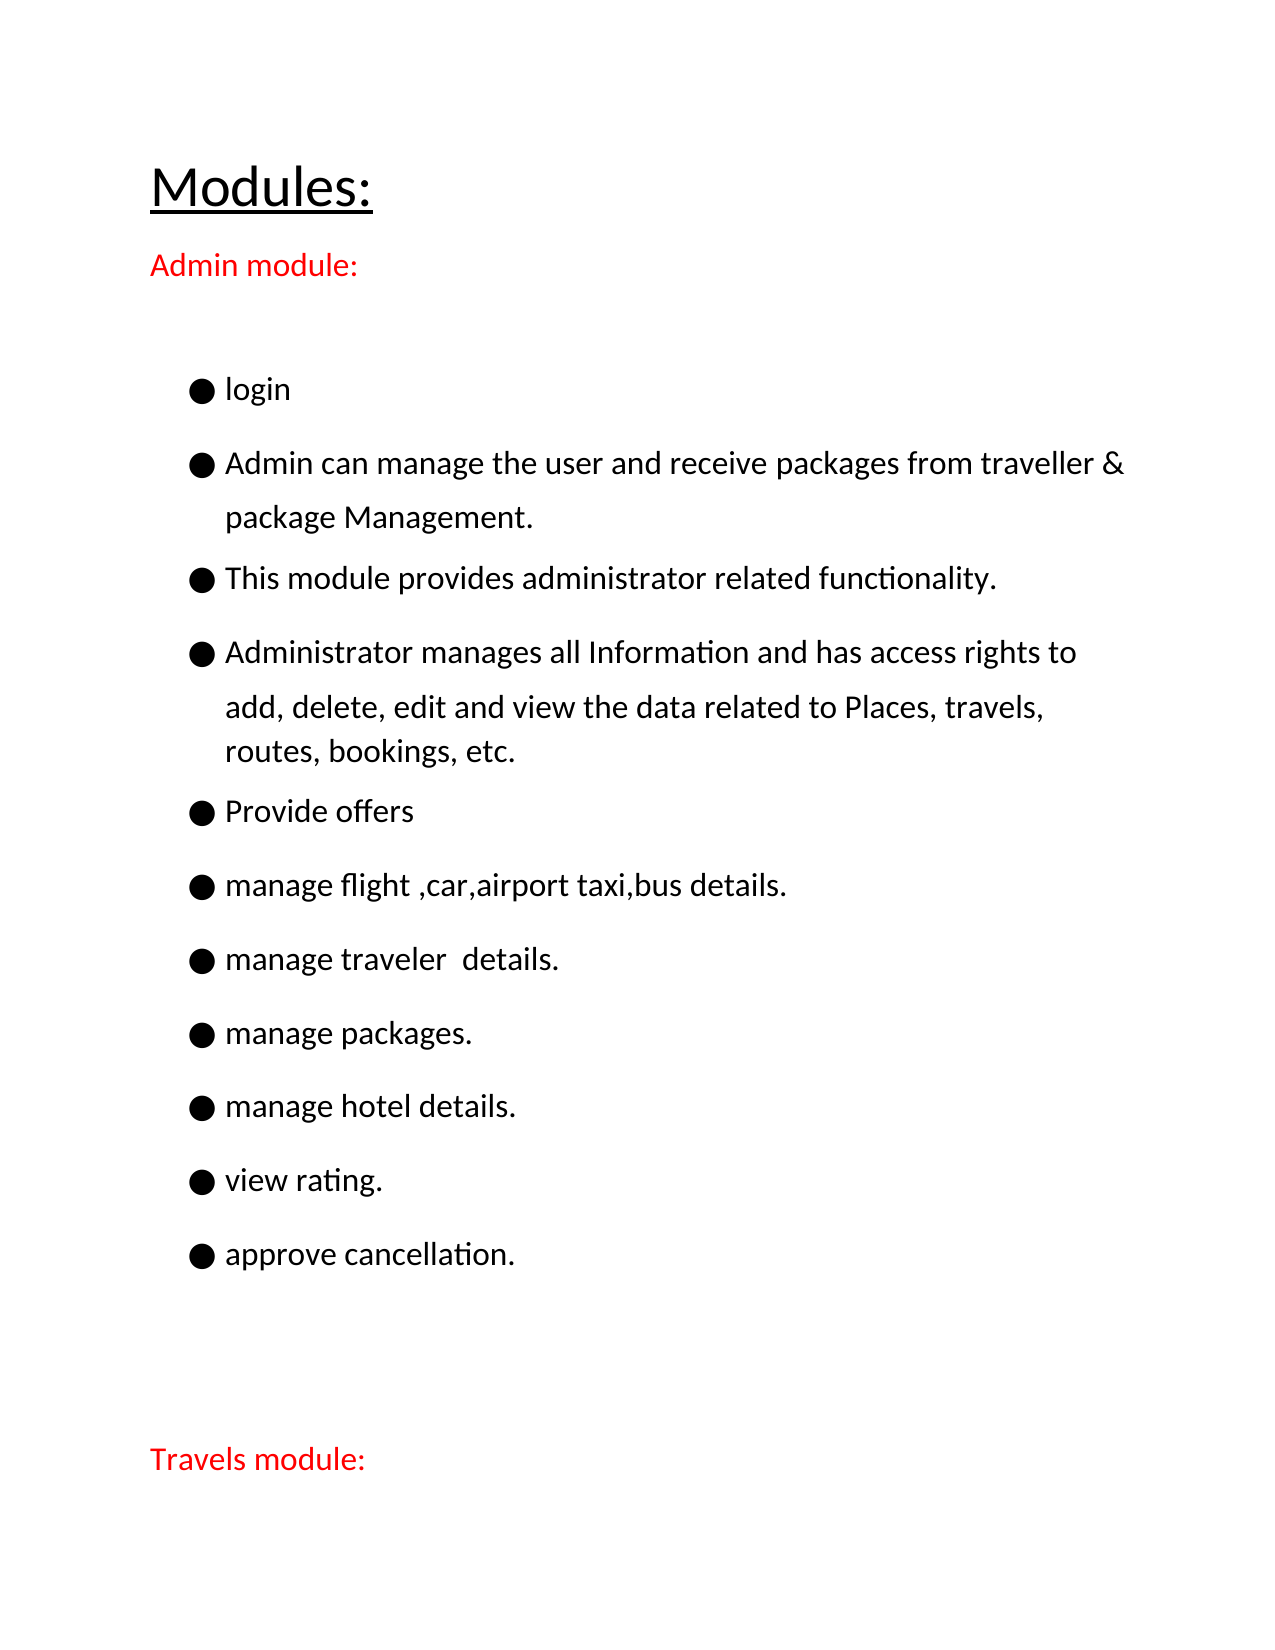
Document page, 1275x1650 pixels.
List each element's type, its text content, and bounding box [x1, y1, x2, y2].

list approve cancellation. [187, 1216, 1125, 1284]
list Admin can manage the user and receive packages from traveller & package Management. [187, 425, 1125, 537]
list manage flight ,car,airport taxi,bus details. [187, 847, 1125, 916]
list Provide offers [187, 773, 1125, 842]
text Modules: [150, 150, 1125, 221]
text Admin module: [150, 243, 1125, 284]
list Administrator manages all Information and has access rights to add, delete, edit and view the data related to Places, travels, routes, bookings, etc. [187, 614, 1125, 770]
list This module provides administrator related functionality. [187, 540, 1125, 609]
list manage traveler details. [187, 921, 1125, 989]
text Travels module: [150, 1438, 1125, 1479]
list manage packages. [187, 995, 1125, 1063]
list manage hotel details. [187, 1068, 1125, 1137]
list login [187, 351, 1125, 419]
list view rating. [187, 1142, 1125, 1211]
